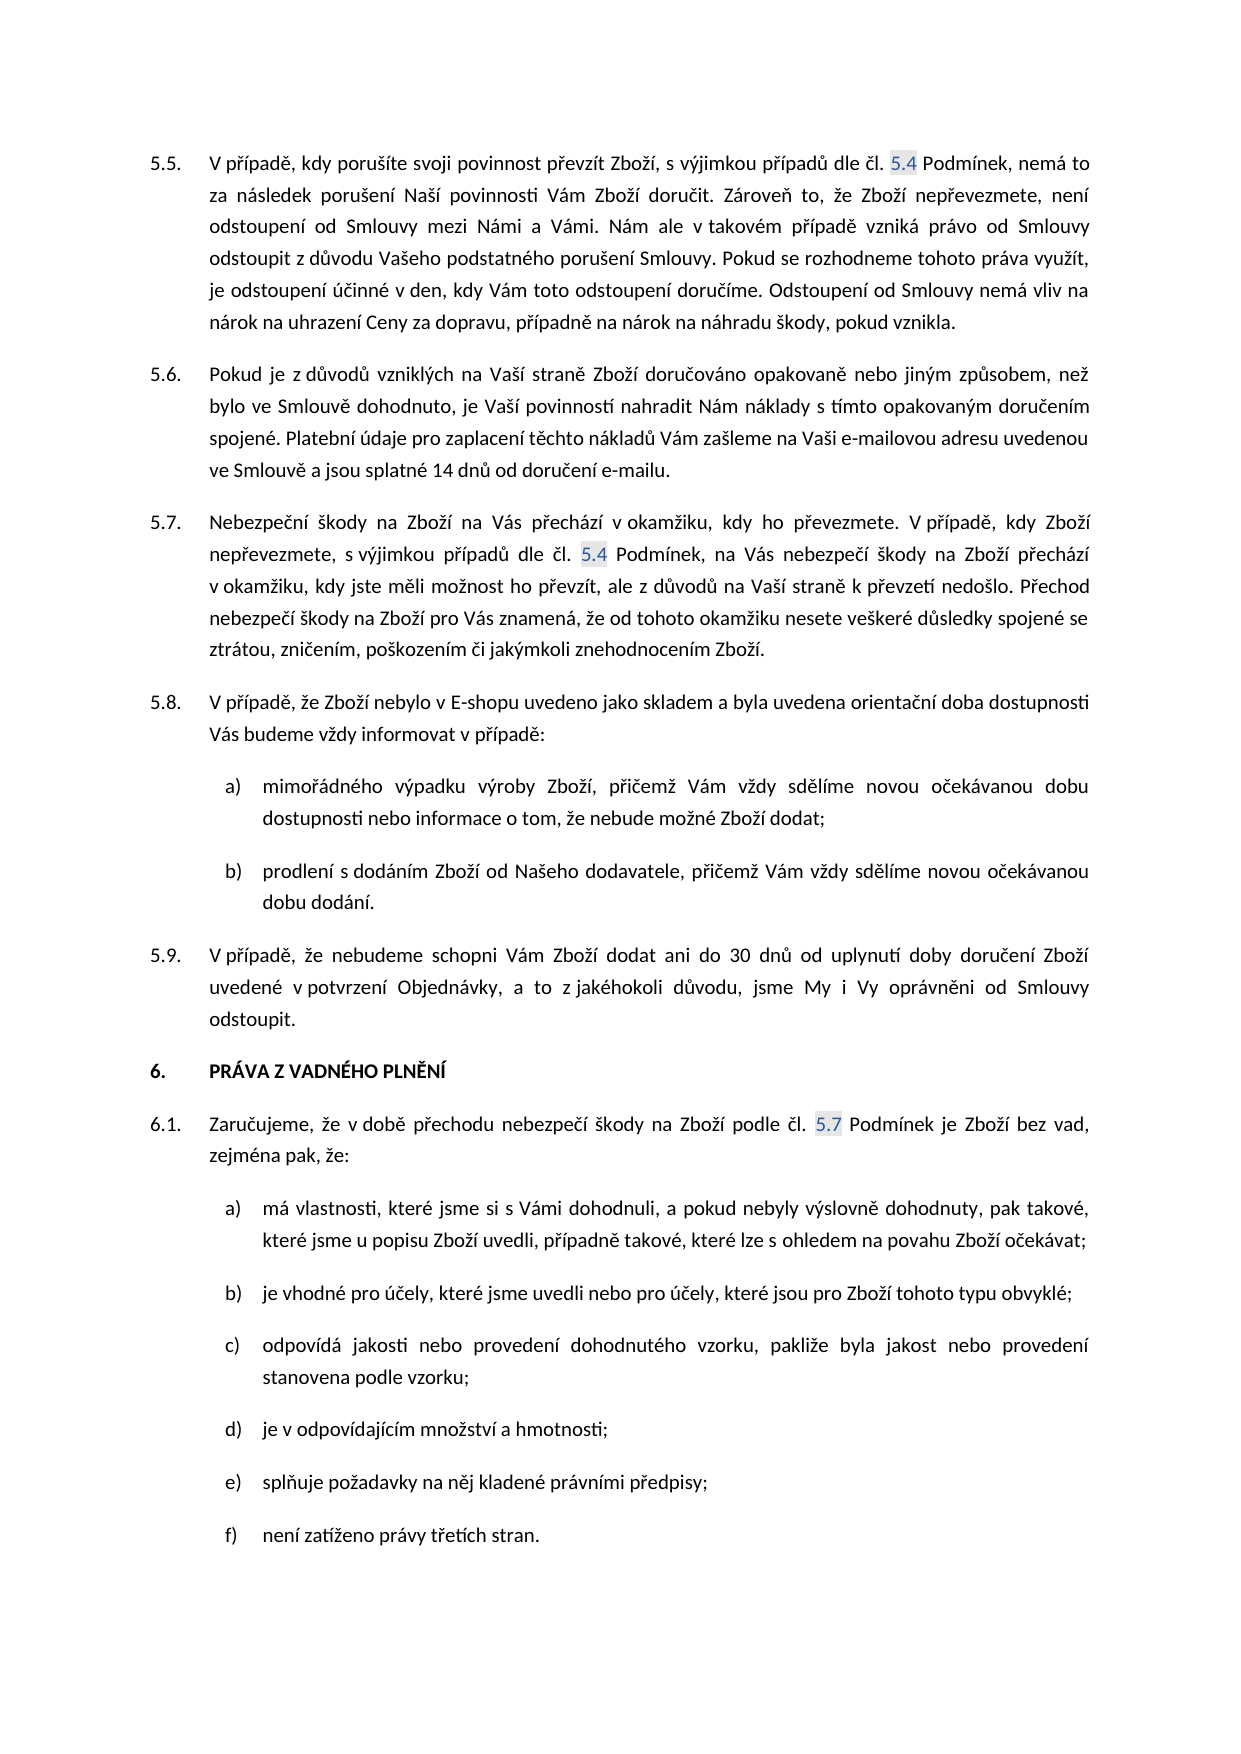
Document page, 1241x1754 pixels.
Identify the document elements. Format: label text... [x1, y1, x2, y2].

list mimořádného výpadku výroby Zboží, přičemž Vám vždy sdělíme novou očekávanou dobu dostupnosti nebo informace o tom, že nebude možné Zboží dodat; [225, 773, 1090, 831]
list V případě, že nebudeme schopni Vám Zboží dodat ani do 30 dnů od uplynutí doby doručení Zboží uvedené v potvrzení Objednávky, a to z jakéhokoli důvodu, jsme My i Vy oprávněni od Smlouvy odstoupit. [150, 942, 1090, 1031]
list má vlastnosti, které jsme si s Vámi dohodnuli, a pokud nebyly výslovně dohodnuty, pak takové, které jsme u popisu Zboží uvedli, případně takové, které lze s ohledem na povahu Zboží očekávat; [225, 1195, 1090, 1252]
list prodlení s dodáním Zboží od Našeho dodavatele, přičemž Vám vždy sdělíme novou očekávanou dobu dodání. [225, 858, 1090, 915]
list není zatíženo právy třetích stran. [225, 1522, 1090, 1547]
list Zaručujeme, že v době přechodu nebezpečí škody na Zboží podle čl. 6.7 Podmínek je Zboží bez vad, zejména pak, že: [150, 1111, 1090, 1168]
list V případě, kdy porušíte svoji povinnost převzít Zboží, s výjimkou případů dle čl. 6.4 Podmínek, nemá to za následek porušení Naší povinnosti Vám Zboží doručit. Zároveň to, že Zboží nepřevezmete, není odstoupení od Smlouvy mezi Námi a Vámi. Nám ale v takovém případě vzniká právo od Smlouvy odstoupit z důvodu Vašeho podstatného porušení Smlouvy. Pokud se rozhodneme tohoto práva využít, je odstoupení účinné v den, kdy Vám toto odstoupení doručíme. Odstoupení od Smlouvy nemá vliv na nárok na uhrazení Ceny za dopravu, případně na nárok na náhradu škody, pokud vznikla. [150, 150, 1090, 334]
list PRÁVA Z VADNÉHO PLNĚNÍ [150, 1058, 1090, 1084]
list Pokud je z důvodů vzniklých na Vaší straně Zboží doručováno opakovaně nebo jiným způsobem, než bylo ve Smlouvě dohodnuto, je Vaší povinností nahradit Nám náklady s tímto opakovaným doručením spojené. Platební údaje pro zaplacení těchto nákladů Vám zašleme na Vaši e-mailovou adresu uvedenou ve Smlouvě a jsou splatné 14 dnů od doručení e-mailu. [150, 361, 1090, 482]
list V případě, že Zboží nebylo v E-shopu uvedeno jako skladem a byla uvedena orientační doba dostupnosti Vás budeme vždy informovat v případě: [150, 689, 1090, 746]
list je v odpovídajícím množství a hmotnosti; [225, 1417, 1090, 1442]
list odpovídá jakosti nebo provedení dohodnutého vzorku, pakliže byla jakost nebo provedení stanovena podle vzorku; [225, 1332, 1090, 1389]
list je vhodné pro účely, které jsme uvedli nebo pro účely, které jsou pro Zboží tohoto typu obvyklé; [225, 1280, 1090, 1305]
list splňuje požadavky na něj kladené právními předpisy; [225, 1469, 1090, 1495]
list Nebezpeční škody na Zboží na Vás přechází v okamžiku, kdy ho převezmete. V případě, kdy Zboží nepřevezmete, s výjimkou případů dle čl. 6.4 Podmínek, na Vás nebezpečí škody na Zboží přechází v okamžiku, kdy jste měli možnost ho převzít, ale z důvodů na Vaší straně k převzetí nedošlo. Přechod nebezpečí škody na Zboží pro Vás znamená, že od tohoto okamžiku nesete veškeré důsledky spojené se ztrátou, zničením, poškozením či jakýmkoli znehodnocením Zboží. [150, 509, 1090, 662]
